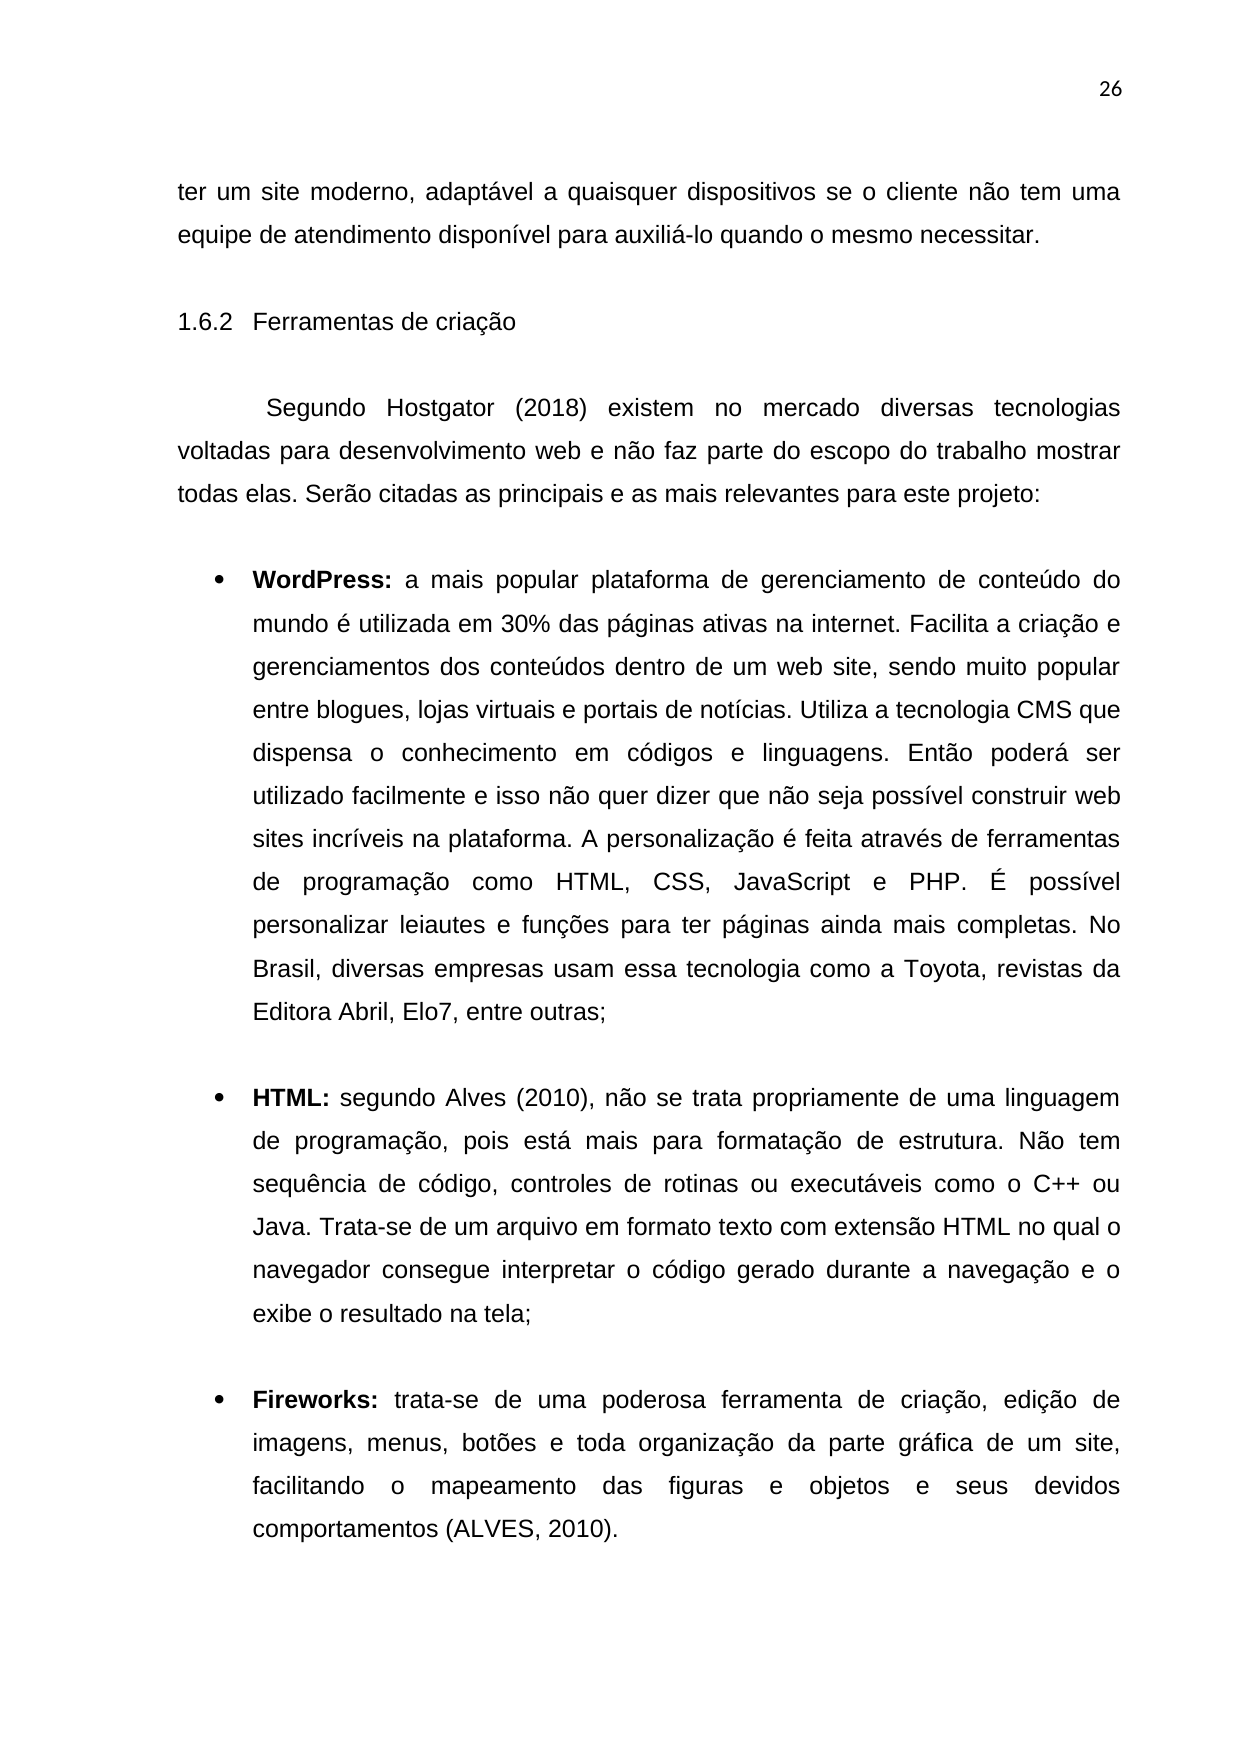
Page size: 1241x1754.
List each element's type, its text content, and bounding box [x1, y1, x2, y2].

list WordPress: a mais popular plataforma de gerenciamento de conteúdo do mundo é utilizada em 30% das páginas ativas na internet. Facilita a criação e gerenciamentos dos conteúdos dentro de um web site, sendo muito popular entre blogues, lojas virtuais e portais de notícias. Utiliza a tecnologia CMS que dispensa o conhecimento em códigos e linguagens. Então poderá ser utilizado facilmente e isso não quer dizer que não seja possível construir web sites incríveis na plataforma. A personalização é feita através de ferramentas de programação como HTML, CSS, JavaScript e PHP. É possível personalizar leiautes e funções para ter páginas ainda mais completas. No Brasil, diversas empresas usam essa tecnologia como a Toyota, revistas da Editora Abril, Elo7, entre outras; [215, 565, 1122, 1025]
text Segundo Hostgator (2018) existem no mercado diversas tecnologias voltadas para desenvolvimento web e não faz parte do escopo do trabalho mostrar todas elas. Serão citadas as principais e as mais relevantes para este projeto: [177, 393, 1122, 508]
list Fireworks: trata-se de uma poderosa ferramenta de criação, edição de imagens, menus, botões e toda organização da parte gráfica de um site, facilitando o mapeamento das figuras e objetos e seus devidos comportamentos (ALVES, 2010). [215, 1385, 1122, 1543]
list HTML: segundo Alves (2010), não se trata propriamente de uma linguagem de programação, pois está mais para formatação de estrutura. Não tem sequência de código, controles de rotinas ou executáveis como o C++ ou Java. Trata-se de um arquivo em formato texto com extensão HTML no qual o navegador consegue interpretar o código gerado durante a navegação e o exibe o resultado na tela; [215, 1083, 1122, 1327]
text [177, 177, 1122, 249]
text Ferramentas de criação [177, 307, 1122, 335]
